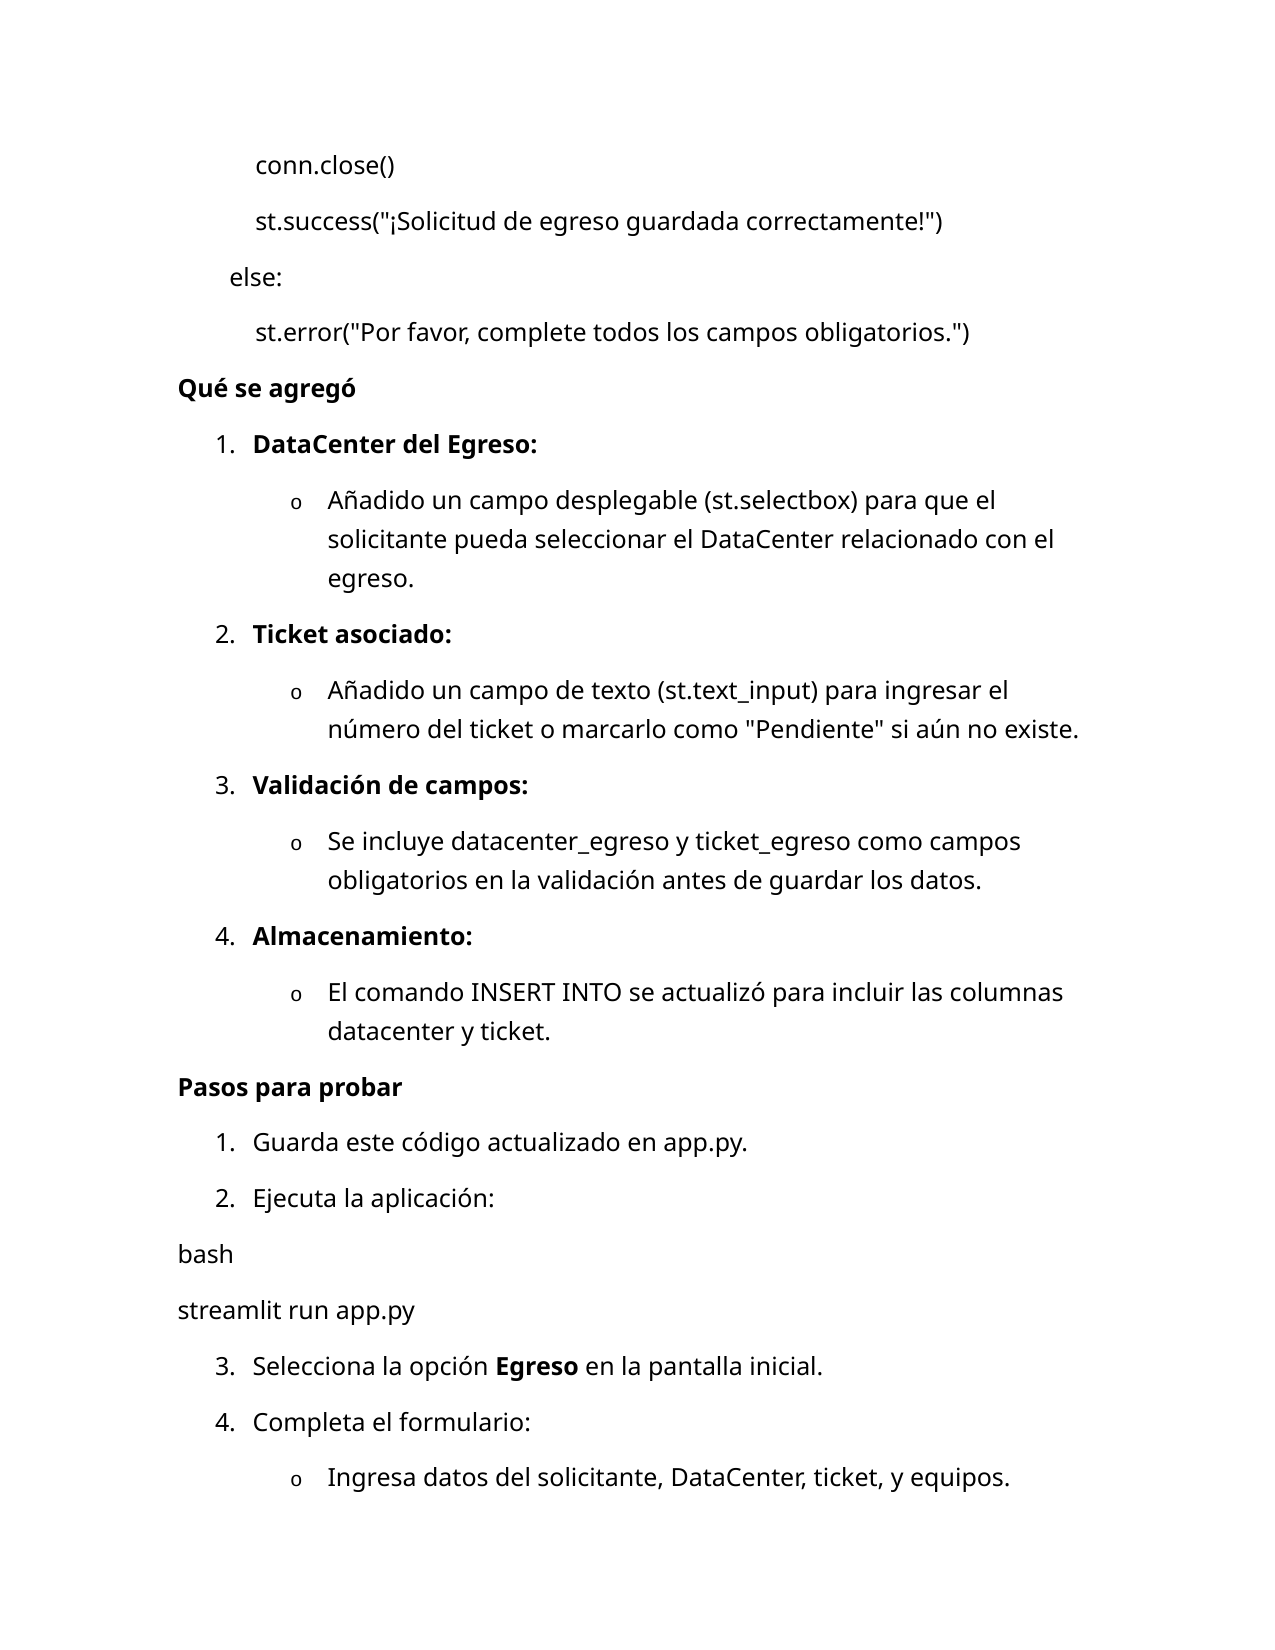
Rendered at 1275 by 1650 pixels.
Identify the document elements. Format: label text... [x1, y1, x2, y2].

list Ingresa datos del solicitante, DataCenter, ticket, y equipos. [290, 1460, 1098, 1494]
list Ticket asociado: [215, 617, 1098, 651]
list Añadido un campo desplegable (st.selectbox) para que el solicitante pueda seleccionar el DataCenter relacionado con el egreso. [290, 483, 1098, 595]
text bash [177, 1237, 1098, 1271]
text else: [177, 259, 1098, 293]
text st.success("¡Solicitud de egreso guardada correctamente!") [177, 203, 1098, 237]
list Añadido un campo de texto (st.text_input) para ingresar el número del ticket o marcarlo como "Pendiente" si aún no existe. [290, 673, 1098, 746]
text Qué se agregó [177, 371, 1098, 405]
list Completa el formulario: [215, 1404, 1098, 1438]
list Almacenamiento: [215, 918, 1098, 952]
list Guarda este código actualizado en app.py. [215, 1125, 1098, 1159]
list Se incluye datacenter_egreso y ticket_egreso como campos obligatorios en la validación antes de guardar los datos. [290, 823, 1098, 897]
list Ejecuta la aplicación: [215, 1181, 1098, 1215]
list Validación de campos: [215, 768, 1098, 802]
text Pasos para probar [177, 1069, 1098, 1103]
text conn.close() [177, 148, 1098, 182]
text streamlit run app.py [177, 1293, 1098, 1327]
list Selecciona la opción Egreso en la pantalla inicial. [215, 1348, 1098, 1382]
list DataCenter del Egreso: [215, 427, 1098, 461]
list El comando INSERT INTO se actualizó para incluir las columnas datacenter y ticket. [290, 974, 1098, 1047]
text st.error("Por favor, complete todos los campos obligatorios.") [177, 315, 1098, 349]
